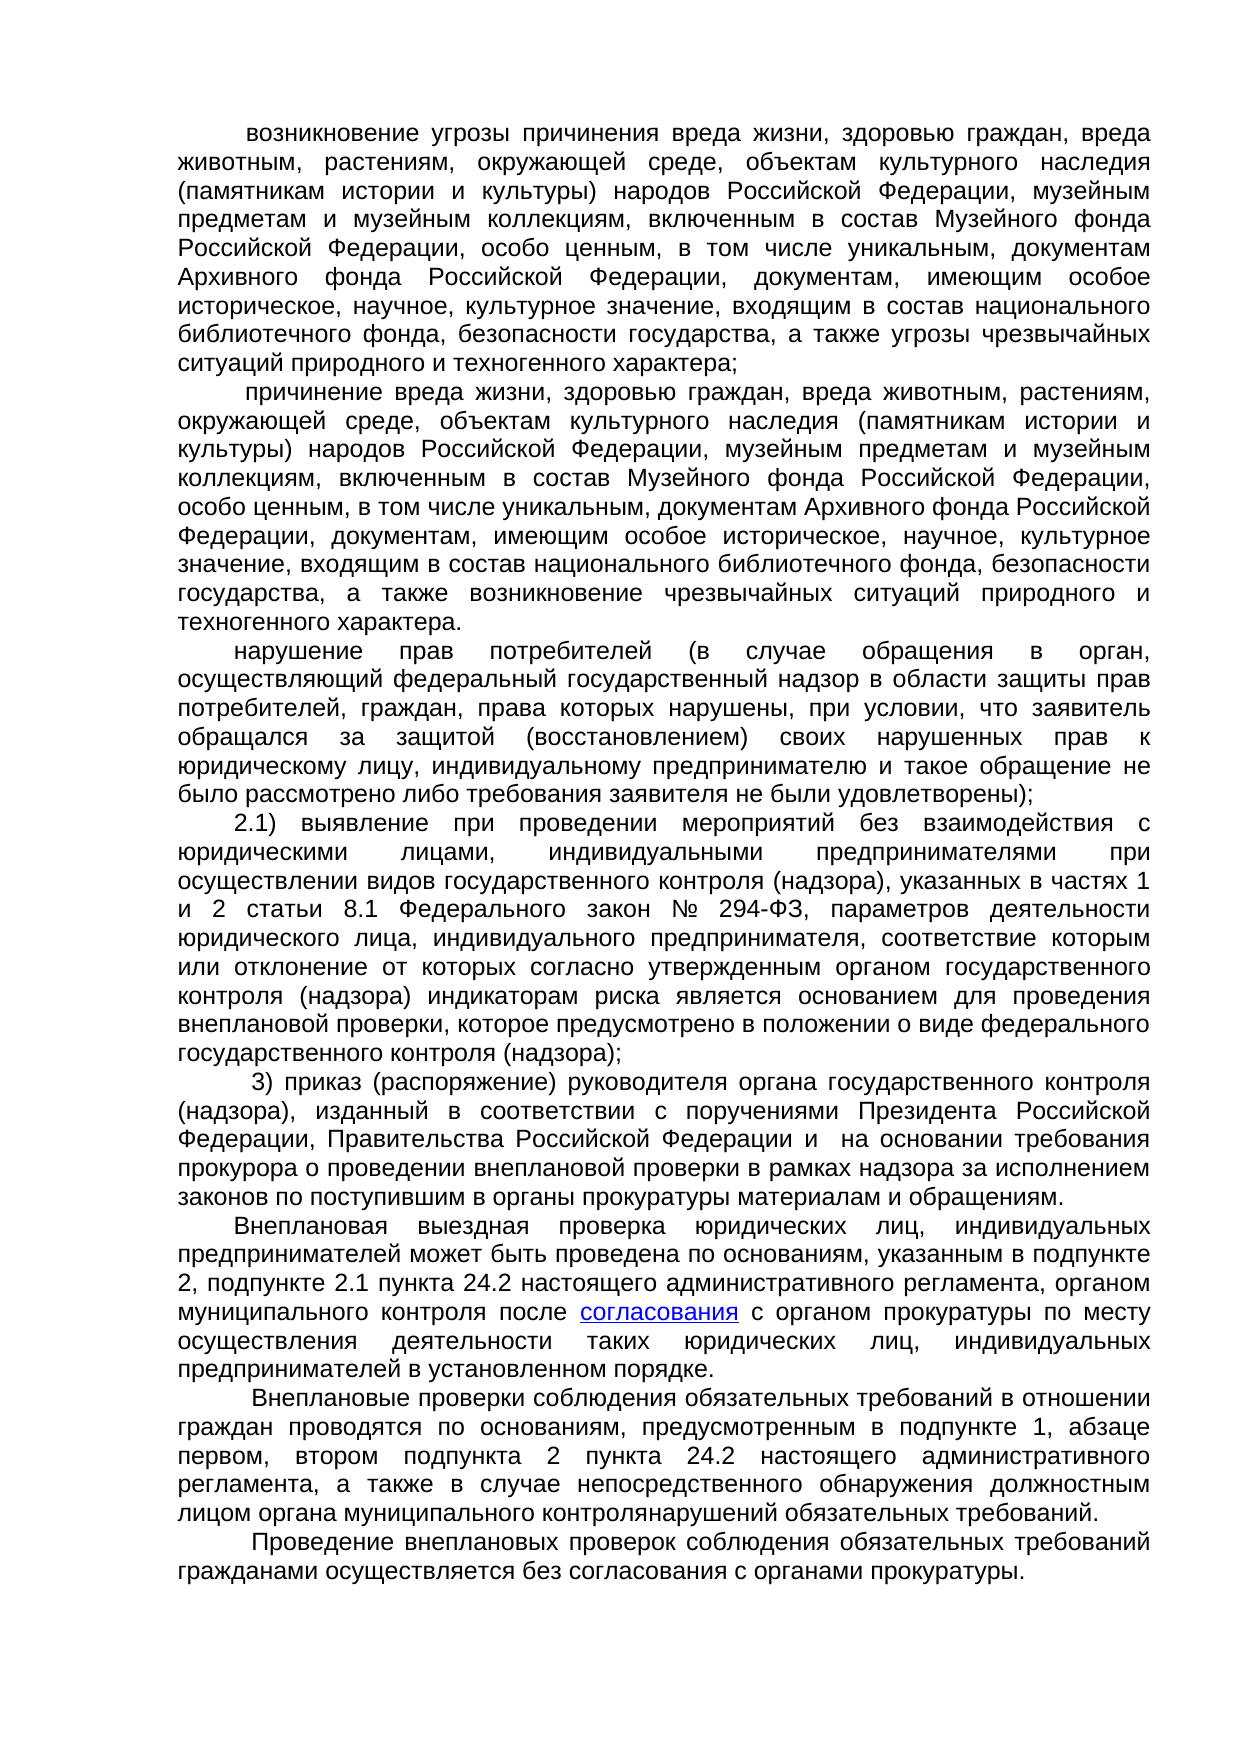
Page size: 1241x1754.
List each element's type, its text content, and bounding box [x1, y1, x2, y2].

text Внеплановая выездная проверка юридических лиц, индивидуальных предпринимателей может быть проведена по основаниям, указанным в подпункте 2, подпункте 2.1 пункта 24.2 настоящего административного регламента, органом муниципального контроля после согласования с органом прокуратуры по месту осуществления деятельности таких юридических лиц, индивидуальных предпринимателей в установленном порядке. [177, 1211, 1152, 1383]
text причинение вреда жизни, здоровью граждан, вреда животным, растениям, окружающей среде, объектам культурного наследия (памятникам истории и культуры) народов Российской Федерации, музейным предметам и музейным коллекциям, включенным в состав Музейного фонда Российской Федерации, особо ценным, в том числе уникальным, документам Архивного фонда Российской Федерации, документам, имеющим особое историческое, научное, культурное значение, входящим в состав национального библиотечного фонда, безопасности государства, а также возникновение чрезвычайных ситуаций природного и техногенного характера. [177, 377, 1152, 636]
text 3) приказ (распоряжение) руководителя органа государственного контроля (надзора), изданный в соответствии с поручениями Президента Российской Федерации, Правительства Российской Федерации и на основании требования прокурора о проведении внеплановой проверки в рамках надзора за исполнением законов по поступившим в органы прокуратуры материалам и обращениям. [177, 1067, 1152, 1211]
text Проведение внеплановых проверок соблюдения обязательных требований гражданами осуществляется без согласования с органами прокуратуры. [177, 1527, 1152, 1584]
text 2.1) выявление при проведении мероприятий без взаимодействия с юридическими лицами, индивидуальными предпринимателями при осуществлении видов государственного контроля (надзора), указанных в частях 1 и 2 статьи 8.1 Федерального закон № 294-ФЗ, параметров деятельности юридического лица, индивидуального предпринимателя, соответствие которым или отклонение от которых согласно утвержденным органом государственного контроля (надзора) индикаторам риска является основанием для проведения внеплановой проверки, которое предусмотрено в положении о виде федерального государственного контроля (надзора); [177, 808, 1152, 1067]
text Внеплановые проверки соблюдения обязательных требований в отношении граждан проводятся по основаниям, предусмотренным в подпункте 1, абзаце первом, втором подпункта 2 пункта 24.2 настоящего административного регламента, а также в случае непосредственного обнаружения должностным лицом органа муниципального контролянарушений обязательных требований. [177, 1383, 1152, 1527]
text возникновение угрозы причинения вреда жизни, здоровью граждан, вреда животным, растениям, окружающей среде, объектам культурного наследия (памятникам истории и культуры) народов Российской Федерации, музейным предметам и музейным коллекциям, включенным в состав Музейного фонда Российской Федерации, особо ценным, в том числе уникальным, документам Архивного фонда Российской Федерации, документам, имеющим особое историческое, научное, культурное значение, входящим в состав национального библиотечного фонда, безопасности государства, а также угрозы чрезвычайных ситуаций природного и техногенного характера; [177, 118, 1152, 377]
text нарушение прав потребителей (в случае обращения в орган, осуществляющий федеральный государственный надзор в области защиты прав потребителей, граждан, права которых нарушены, при условии, что заявитель обращался за защитой (восстановлением) своих нарушенных прав к юридическому лицу, индивидуальному предпринимателю и такое обращение не было рассмотрено либо требования заявителя не были удовлетворены); [177, 636, 1152, 808]
